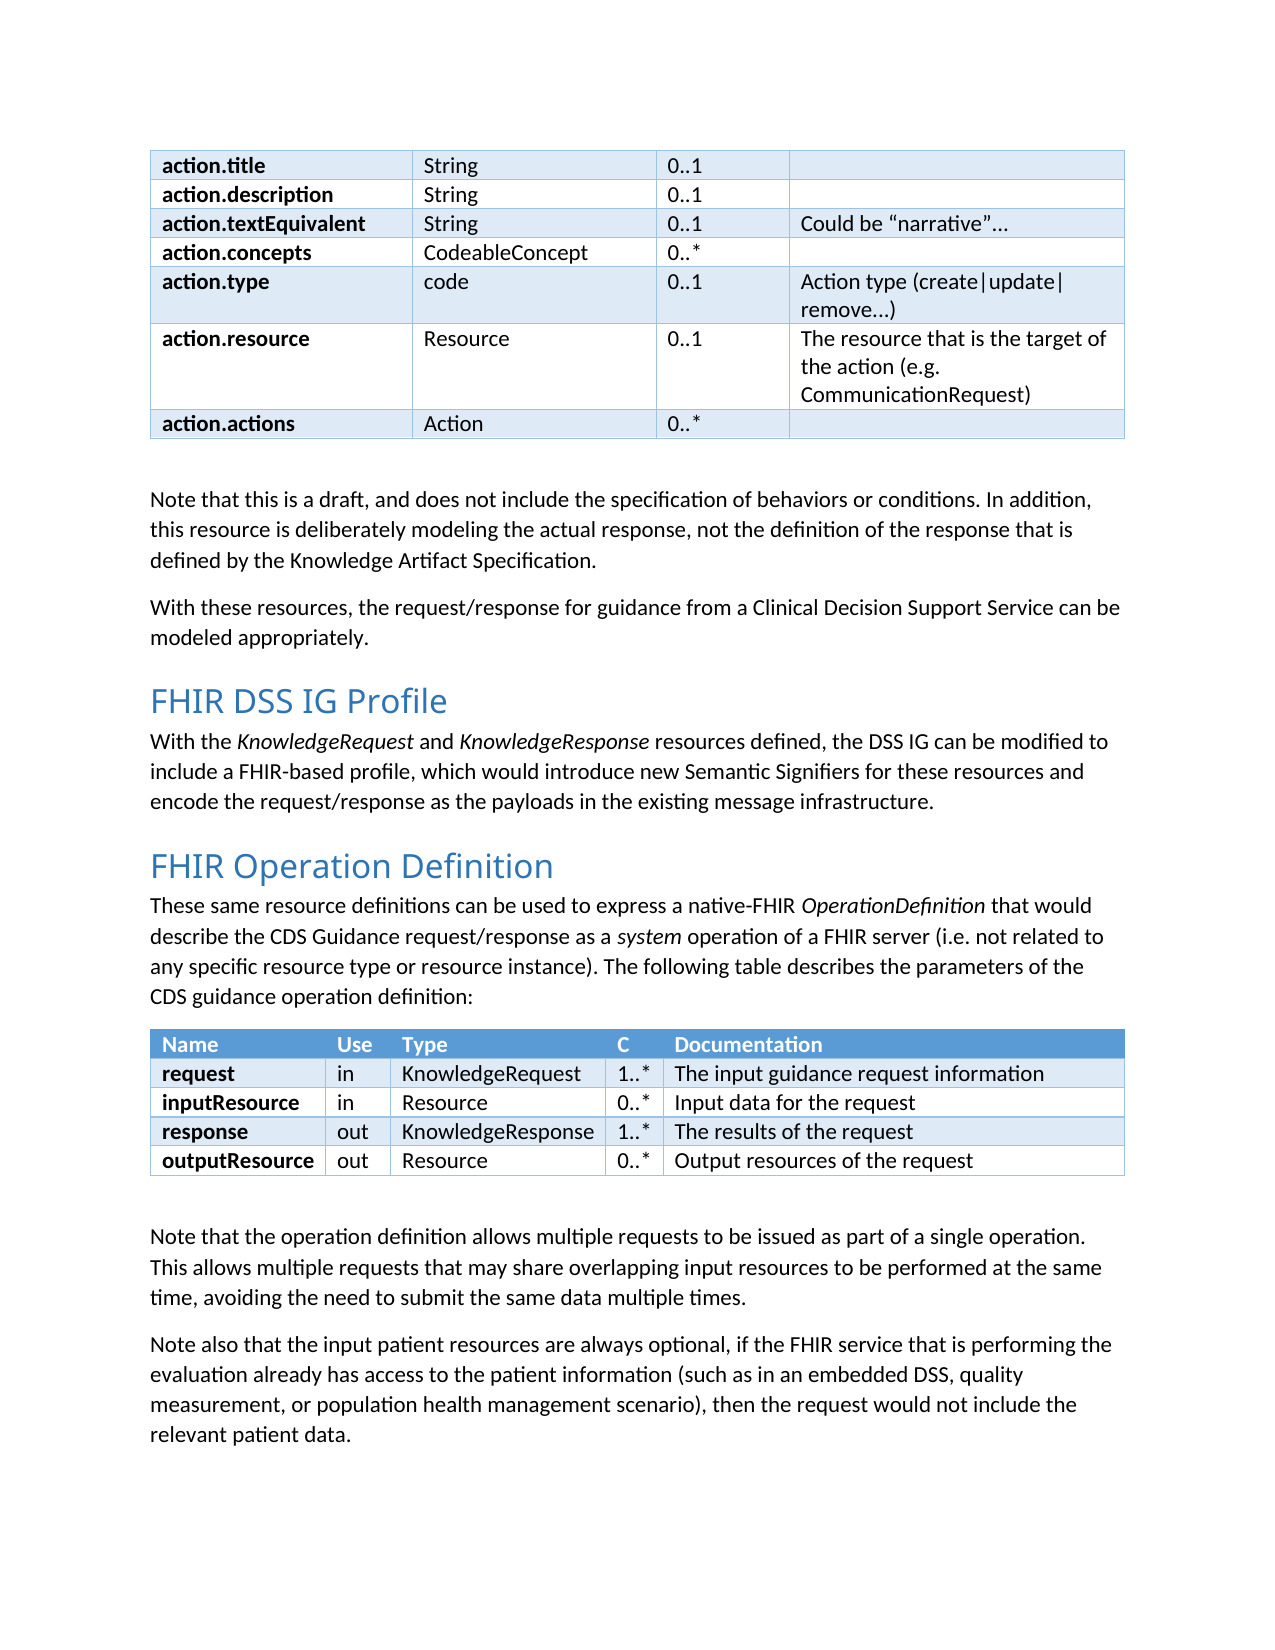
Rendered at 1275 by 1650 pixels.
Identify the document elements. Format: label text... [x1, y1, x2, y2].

table_cell 0..* [606, 1146, 663, 1174]
table_cell [790, 151, 1124, 179]
table_cell 0..1 [657, 151, 789, 179]
table_cell Resource [391, 1088, 605, 1116]
text Note that the operation definition allows multiple requests to be issued as part of a single operation. This allows multiple requests that may share overlapping input resources to be performed at the same time, avoiding the need to submit the same data multiple times. [150, 1222, 1125, 1311]
text Note also that the input patient resources are always optional, if the FHIR service that is performing the evaluation already has access to the patient information (such as in an embedded DSS, quality measurement, or population health management scenario), then the request would not include the relevant patient data. [150, 1330, 1125, 1448]
table_cell code [413, 267, 656, 323]
table_cell [790, 238, 1124, 266]
text With these resources, the request/response for guidance from a Clinical Decision Support Service can be modeled appropriately. [150, 593, 1125, 651]
table_cell The input guidance request information [664, 1059, 1124, 1087]
table_cell action.title [151, 151, 412, 179]
table_cell [790, 180, 1124, 208]
text With the KnowledgeRequest and KnowledgeResponse resources defined, the DSS IG can be modified to include a FHIR-based profile, which would introduce new Semantic Signifiers for these resources and encode the request/response as the payloads in the existing message infrastructure. [150, 727, 1125, 816]
table_cell 0..1 [657, 180, 789, 208]
table_cell inputResource [151, 1088, 325, 1116]
table_cell KnowledgeResponse [391, 1118, 605, 1145]
table_cell Resource [413, 324, 656, 408]
table_cell KnowledgeRequest [391, 1059, 605, 1087]
text These same resource definitions can be used to express a native-FHIR OperationDefinition that would describe the CDS Guidance request/response as a system operation of a FHIR server (i.e. not related to any specific resource type or resource instance). The following table describes the parameters of the CDS guidance operation definition: [150, 892, 1125, 1010]
table_cell out [326, 1118, 390, 1145]
table_cell 0..* [657, 238, 789, 266]
table_cell Action type (create|update|remove...) [790, 267, 1124, 323]
table_cell action.actions [151, 410, 412, 437]
table_cell response [151, 1118, 325, 1145]
subtitle FHIR DSS IG Profile [150, 678, 1125, 723]
table_cell request [151, 1059, 325, 1087]
table_cell Resource [391, 1146, 605, 1174]
table_cell The results of the request [664, 1118, 1124, 1145]
table_cell Output resources of the request [664, 1146, 1124, 1174]
table_cell Input data for the request [664, 1088, 1124, 1116]
table_header Name [151, 1030, 325, 1058]
table_cell String [413, 209, 656, 237]
table_cell in [326, 1088, 390, 1116]
table_header Documentation [664, 1030, 1124, 1058]
table_cell Action [413, 410, 656, 437]
table_cell 0..1 [657, 324, 789, 408]
table_cell [790, 410, 1124, 437]
table_header C [606, 1030, 663, 1058]
table_cell 0..1 [657, 209, 789, 237]
table_header Type [391, 1030, 605, 1058]
table_header Use [326, 1030, 390, 1058]
table_cell Could be “narrative”... [790, 209, 1124, 237]
table_cell action.textEquivalent [151, 209, 412, 237]
table_cell 0..* [657, 410, 789, 437]
table_cell String [413, 180, 656, 208]
table_cell String [413, 151, 656, 179]
table_cell in [326, 1059, 390, 1087]
table_cell action.type [151, 267, 412, 323]
text Note that this is a draft, and does not include the specification of behaviors or conditions. In addition, this resource is deliberately modeling the actual response, not the definition of the response that is defined by the Knowledge Artifact Specification. [150, 485, 1125, 574]
table_cell 0..* [606, 1088, 663, 1116]
table_cell action.description [151, 180, 412, 208]
table_cell action.concepts [151, 238, 412, 266]
subtitle FHIR Operation Definition [150, 843, 1125, 888]
table_cell The resource that is the target of the action (e.g. CommunicationRequest) [790, 324, 1124, 408]
table_cell out [326, 1146, 390, 1174]
table_cell 0..1 [657, 267, 789, 323]
table_cell 1..* [606, 1059, 663, 1087]
table_cell action.resource [151, 324, 412, 408]
table_cell outputResource [151, 1146, 325, 1174]
table_cell CodeableConcept [413, 238, 656, 266]
table_cell 1..* [606, 1118, 663, 1145]
